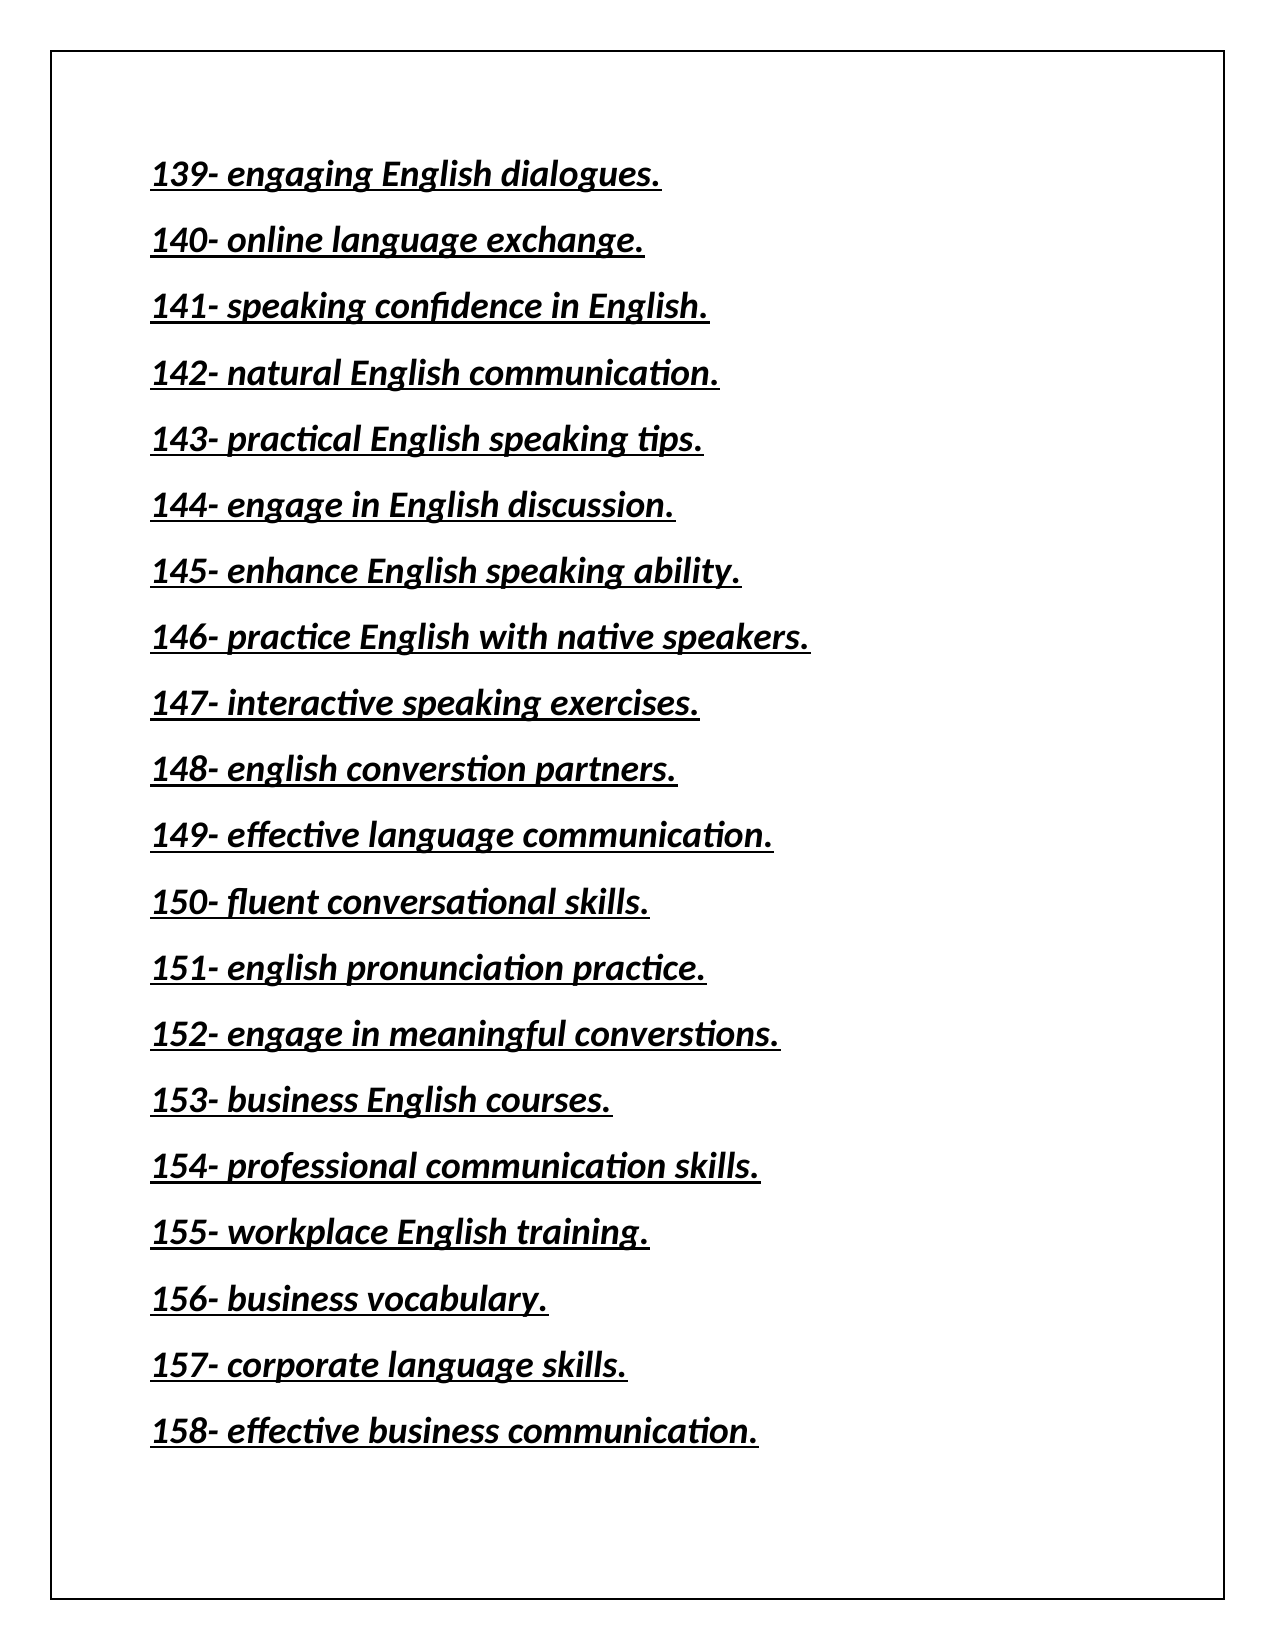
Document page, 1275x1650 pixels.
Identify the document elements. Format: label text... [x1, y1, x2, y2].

text 155- workplace English training. [150, 1208, 1125, 1254]
text 152- engage in meaningful converstions. [150, 1010, 1125, 1056]
text 146- practice English with native speakers. [150, 613, 1125, 659]
text 148- english converstion partners. [150, 745, 1125, 791]
text 139- engaging English dialogues. [150, 150, 1125, 196]
text 147- interactive speaking exercises. [150, 679, 1125, 725]
text 156- business vocabulary. [150, 1274, 1125, 1320]
text 144- engage in English discussion. [150, 481, 1125, 527]
text 145- enhance English speaking ability. [150, 547, 1125, 593]
text 151- english pronunciation practice. [150, 944, 1125, 989]
text 140- online language exchange. [150, 216, 1125, 262]
text 158- effective business communication. [150, 1407, 1125, 1453]
text 142- natural English communication. [150, 348, 1125, 394]
text 141- speaking confidence in English. [150, 282, 1125, 328]
text 150- fluent conversational skills. [150, 878, 1125, 923]
text 154- professional communication skills. [150, 1142, 1125, 1188]
text 153- business English courses. [150, 1076, 1125, 1122]
text 149- effective language communication. [150, 811, 1125, 857]
text 157- corporate language skills. [150, 1341, 1125, 1386]
text 143- practical English speaking tips. [150, 414, 1125, 460]
